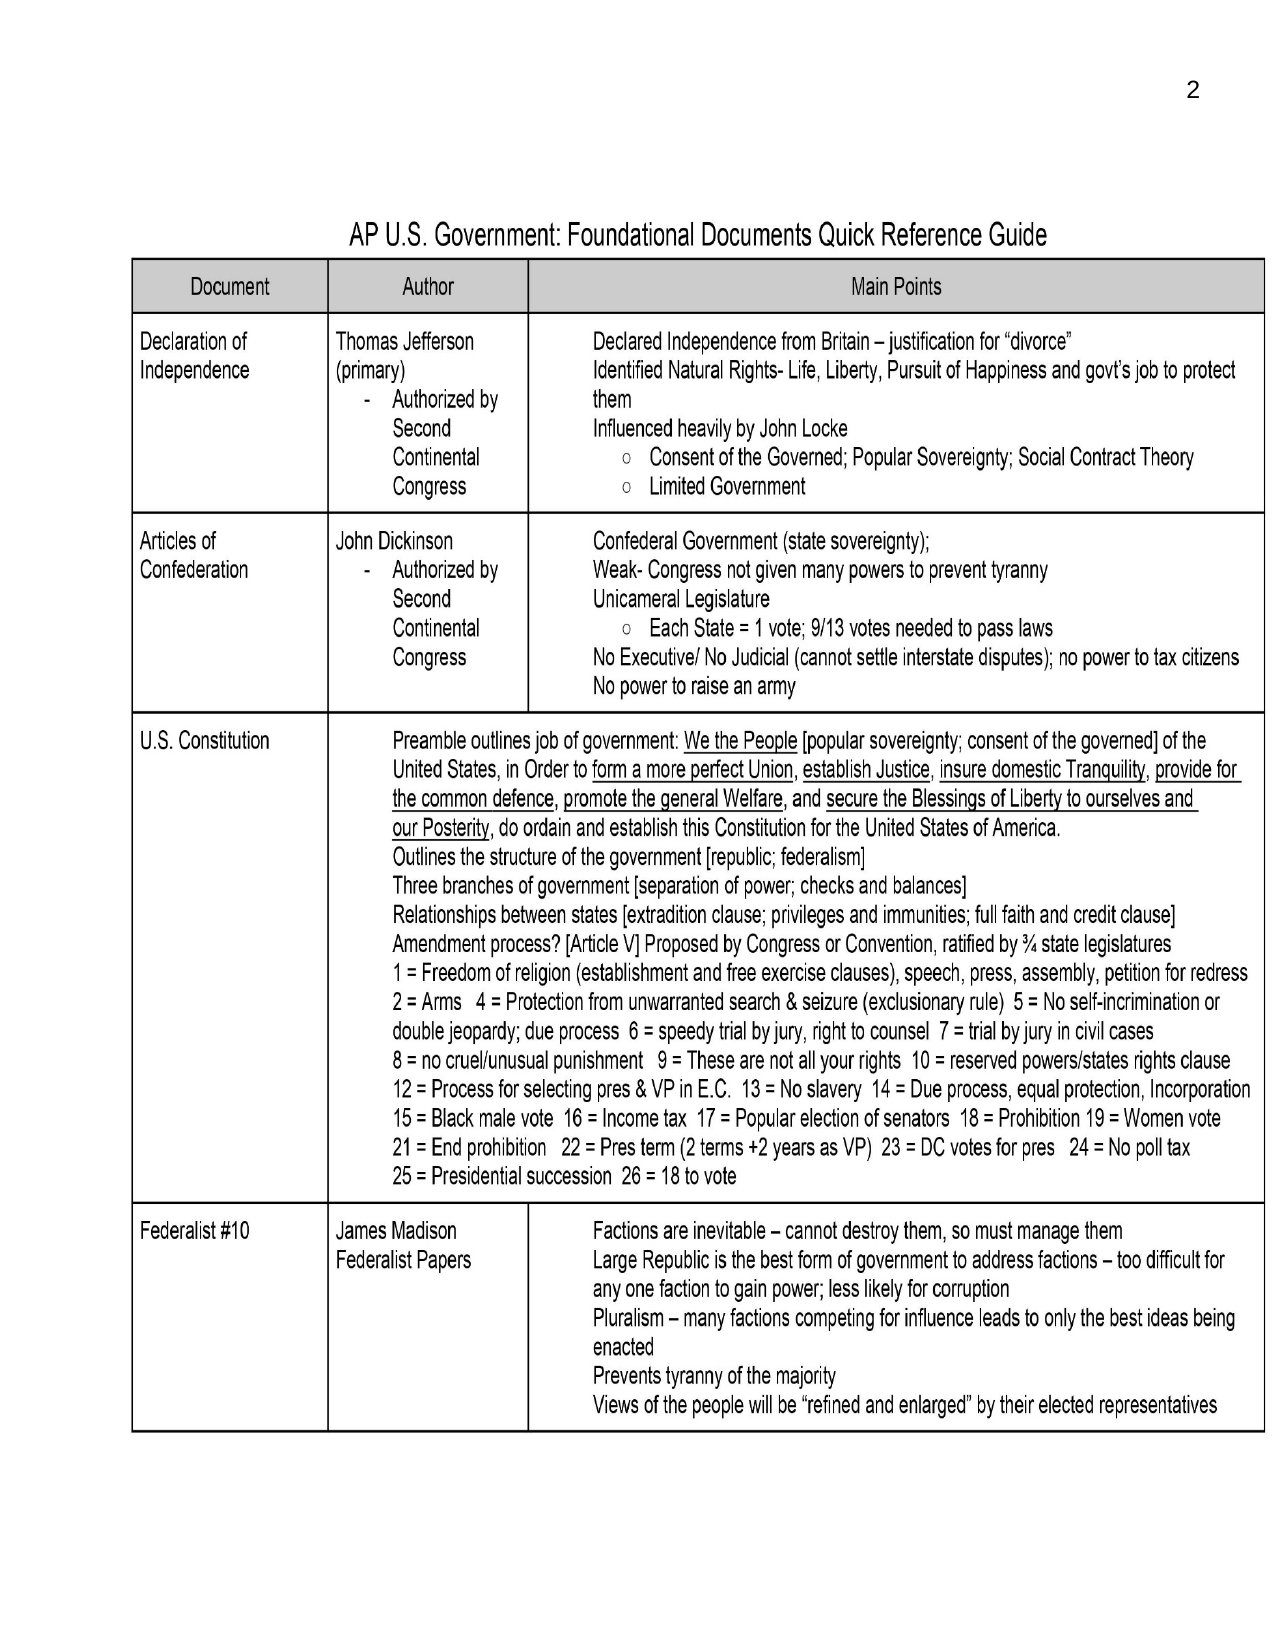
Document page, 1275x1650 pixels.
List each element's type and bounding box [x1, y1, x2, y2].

picture [75, 132, 1275, 1538]
